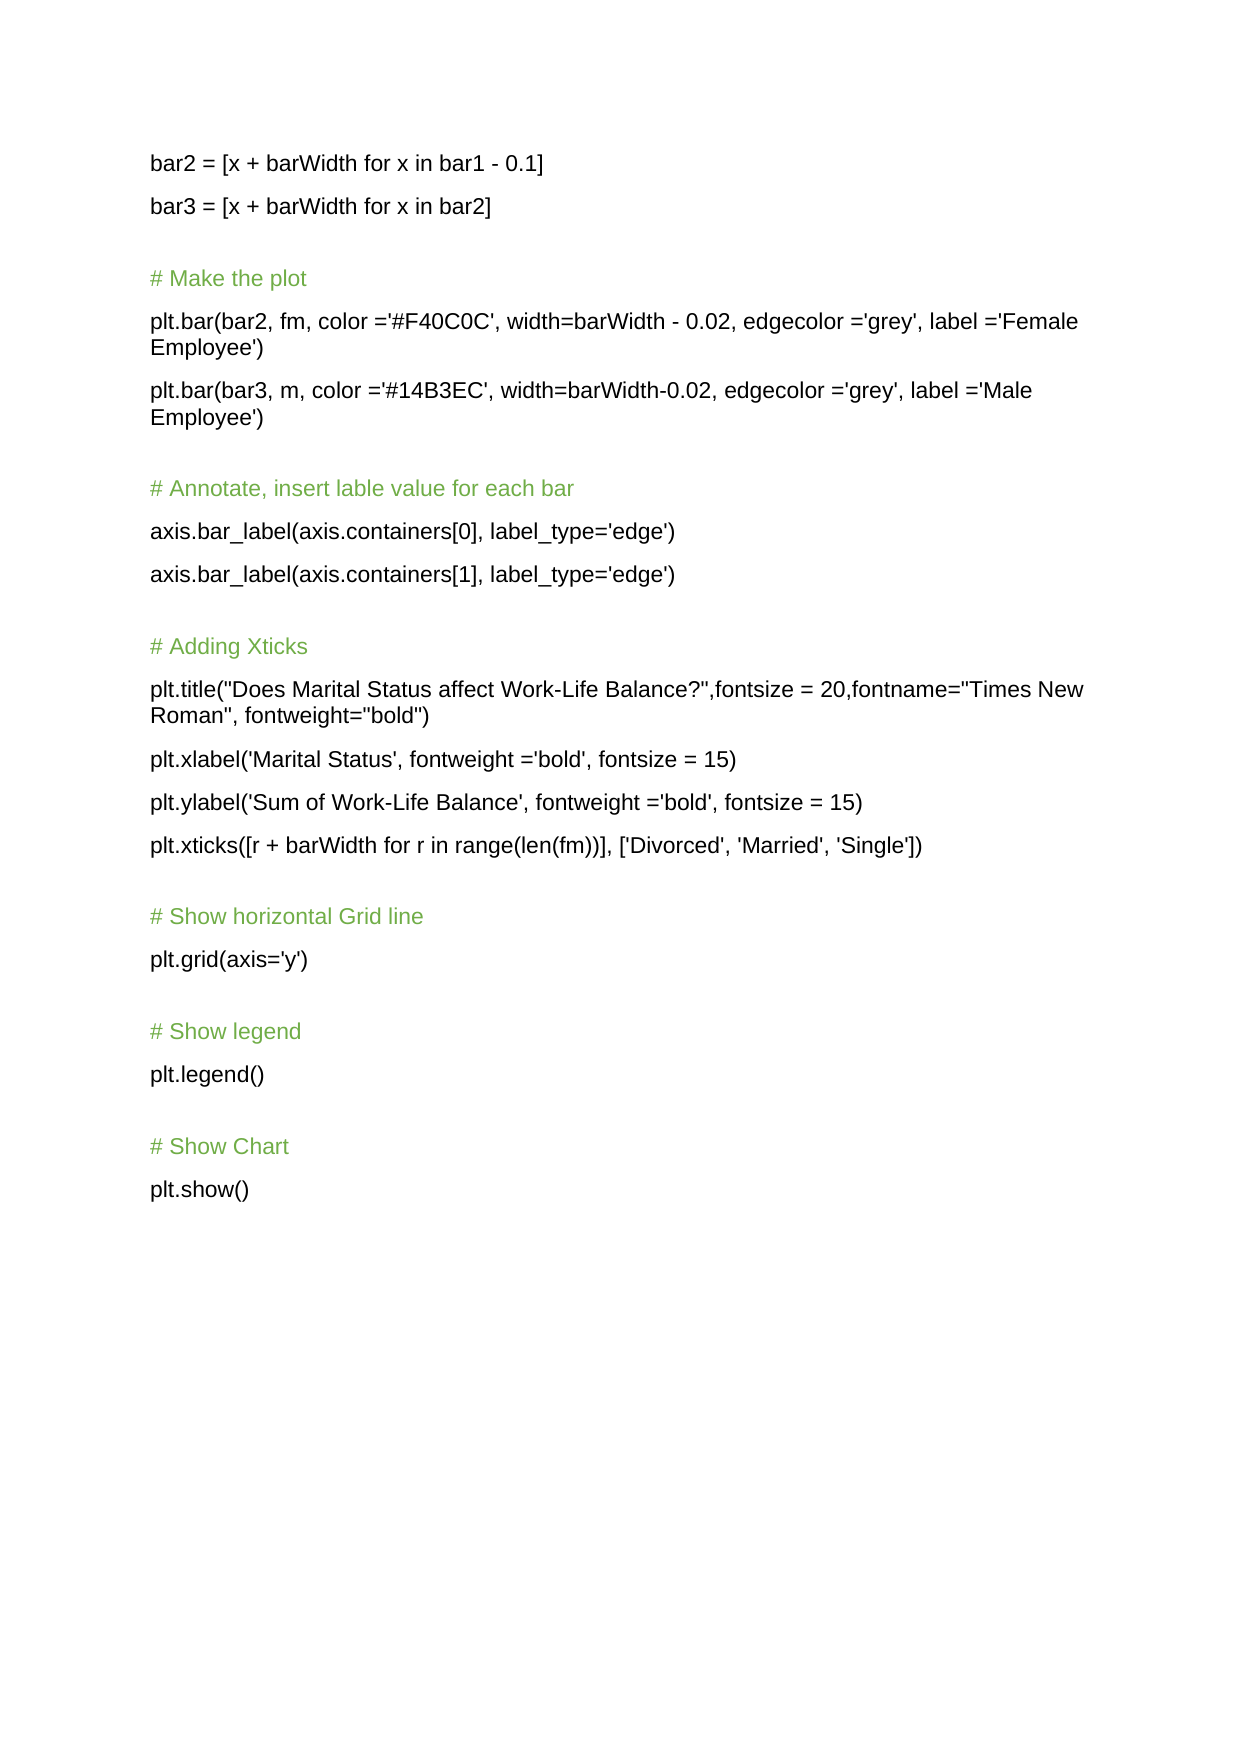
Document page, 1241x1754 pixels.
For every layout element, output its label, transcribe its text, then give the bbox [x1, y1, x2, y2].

text plt.bar(bar3, m, color ='#14B3EC', width=barWidth-0.02, edgecolor ='grey', label ='Male Employee') [150, 377, 1090, 430]
text plt.legend() [150, 1061, 1090, 1087]
text plt.xlabel('Marital Status', fontweight ='bold', fontsize = 15) [150, 746, 1090, 772]
text bar2 = [x + barWidth for x in bar1 - 0.1] [150, 150, 1090, 176]
text # Show horizontal Grid line [150, 903, 1090, 930]
text # Show Chart [150, 1133, 1090, 1159]
text plt.grid(axis='y') [150, 946, 1090, 973]
text # Annotate, insert lable value for each bar [150, 475, 1090, 502]
text plt.bar(bar2, fm, color ='#F40C0C', width=barWidth - 0.02, edgecolor ='grey', label ='Female Employee') [150, 308, 1090, 361]
text # Adding Xticks [150, 633, 1090, 659]
text # Show legend [150, 1018, 1090, 1044]
text plt.xticks([r + barWidth for r in range(len(fm))], ['Divorced', 'Married', 'Single']) [150, 832, 1090, 858]
text plt.title("Does Marital Status affect Work-Life Balance?",fontsize = 20,fontname="Times New Roman", fontweight="bold") [150, 676, 1090, 729]
text # Make the plot [150, 265, 1090, 291]
text axis.bar_label(axis.containers[1], label_type='edge') [150, 561, 1090, 588]
text plt.ylabel('Sum of Work-Life Balance', fontweight ='bold', fontsize = 15) [150, 788, 1090, 815]
text bar3 = [x + barWidth for x in bar2] [150, 193, 1090, 219]
text axis.bar_label(axis.containers[0], label_type='edge') [150, 518, 1090, 545]
text plt.show() [150, 1176, 1090, 1202]
